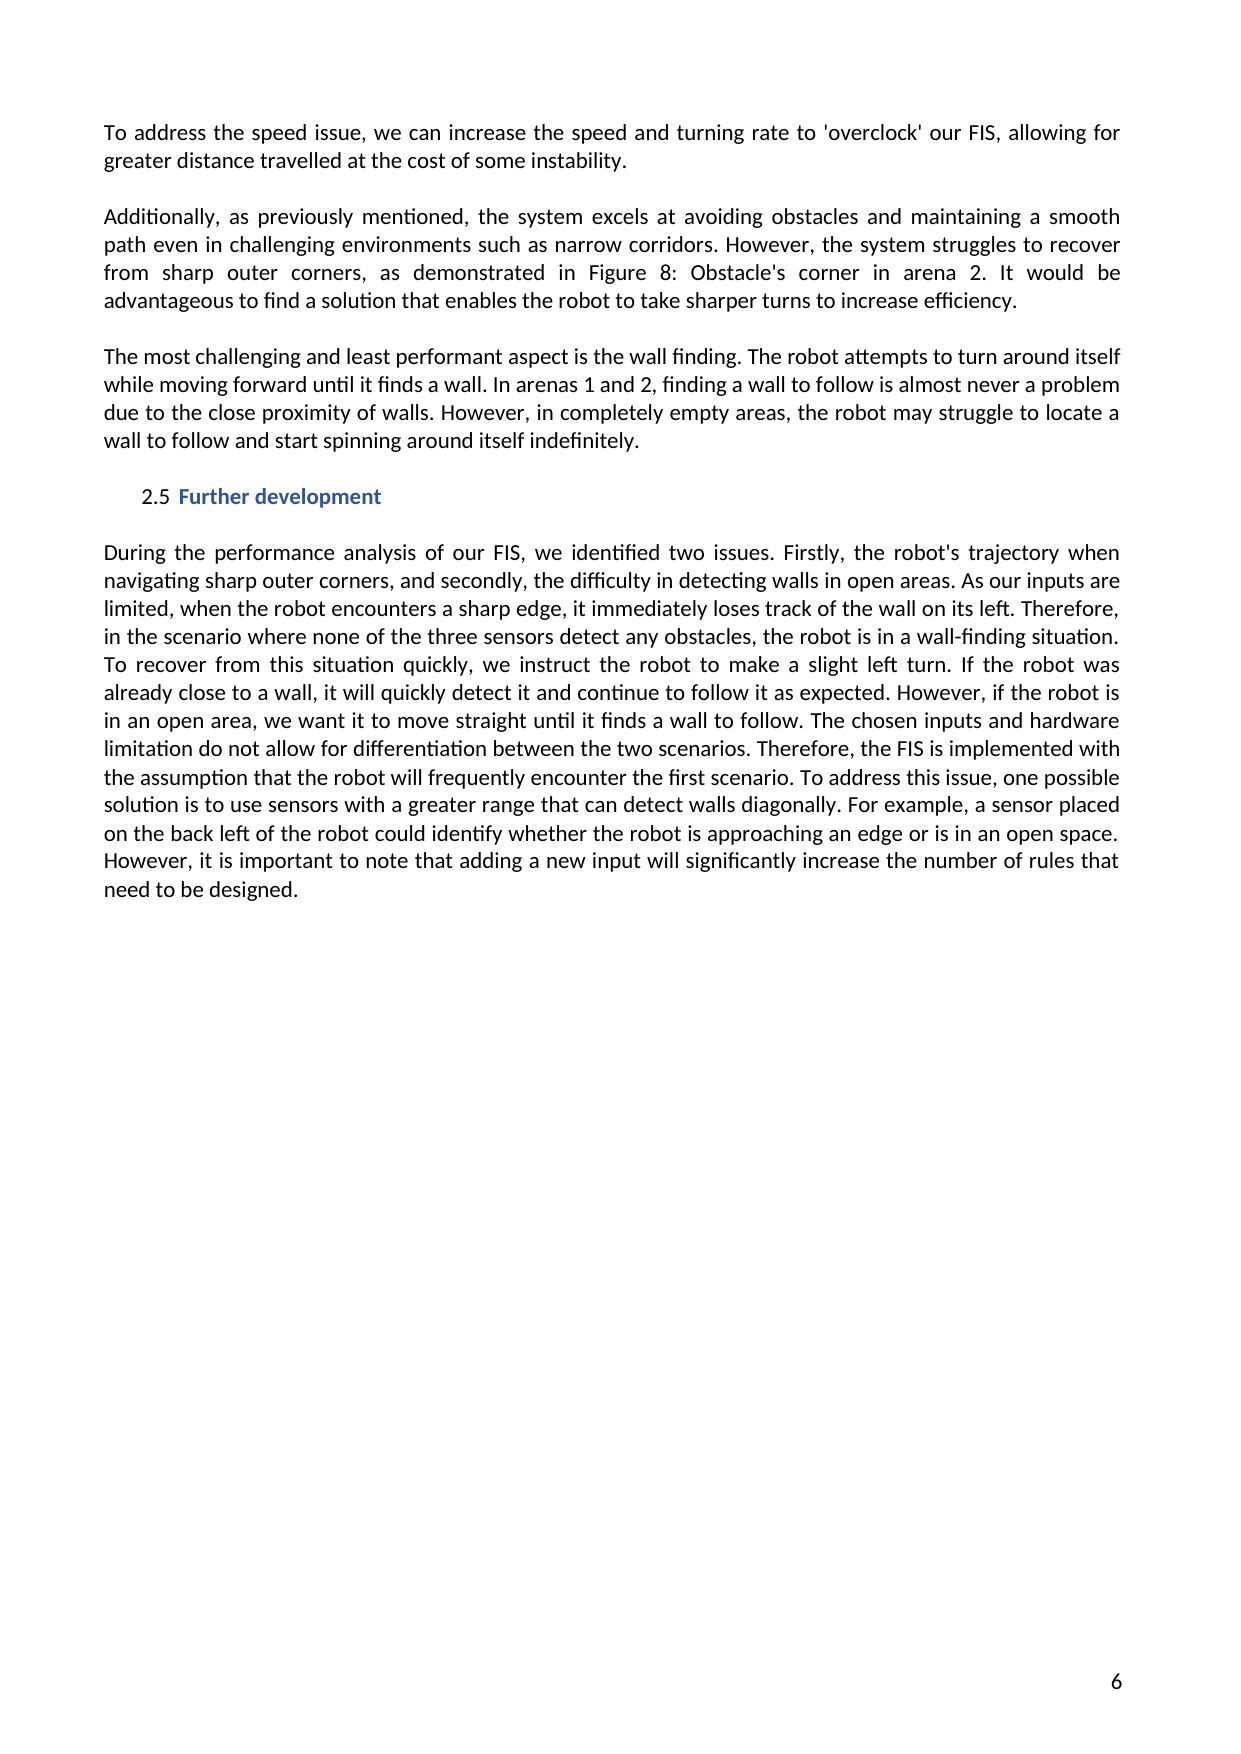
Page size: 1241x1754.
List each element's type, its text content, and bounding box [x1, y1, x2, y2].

list Further development [141, 482, 1122, 510]
text The most challenging and least performant aspect is the wall finding. The robot attempts to turn around itself while moving forward until it finds a wall. In arenas 1 and 2, finding a wall to follow is almost never a problem due to the close proximity of walls. However, in completely empty areas, the robot may struggle to locate a wall to follow and start spinning around itself indefinitely. [103, 342, 1122, 454]
text During the performance analysis of our FIS, we identified two issues. Firstly, the robot's trajectory when navigating sharp outer corners, and secondly, the difficulty in detecting walls in open areas. As our inputs are limited, when the robot encounters a sharp edge, it immediately loses track of the wall on its left. Therefore, in the scenario where none of the three sensors detect any obstacles, the robot is in a wall-finding situation. To recover from this situation quickly, we instruct the robot to make a slight left turn. If the robot was already close to a wall, it will quickly detect it and continue to follow it as expected. However, if the robot is in an open area, we want it to move straight until it finds a wall to follow. The chosen inputs and hardware limitation do not allow for differentiation between the two scenarios. Therefore, the FIS is implemented with the assumption that the robot will frequently encounter the first scenario. To address this issue, one possible solution is to use sensors with a greater range that can detect walls diagonally. For example, a sensor placed on the back left of the robot could identify whether the robot is approaching an edge or is in an open space. However, it is important to note that adding a new input will significantly increase the number of rules that need to be designed. [103, 538, 1122, 903]
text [103, 118, 1122, 174]
text Additionally, as previously mentioned, the system excels at avoiding obstacles and maintaining a smooth path even in challenging environments such as narrow corridors. However, the system struggles to recover from sharp outer corners, as demonstrated in Figure 8: Obstacle's corner in arena 2. It would be advantageous to find a solution that enables the robot to take sharper turns to increase efficiency. [103, 202, 1122, 314]
